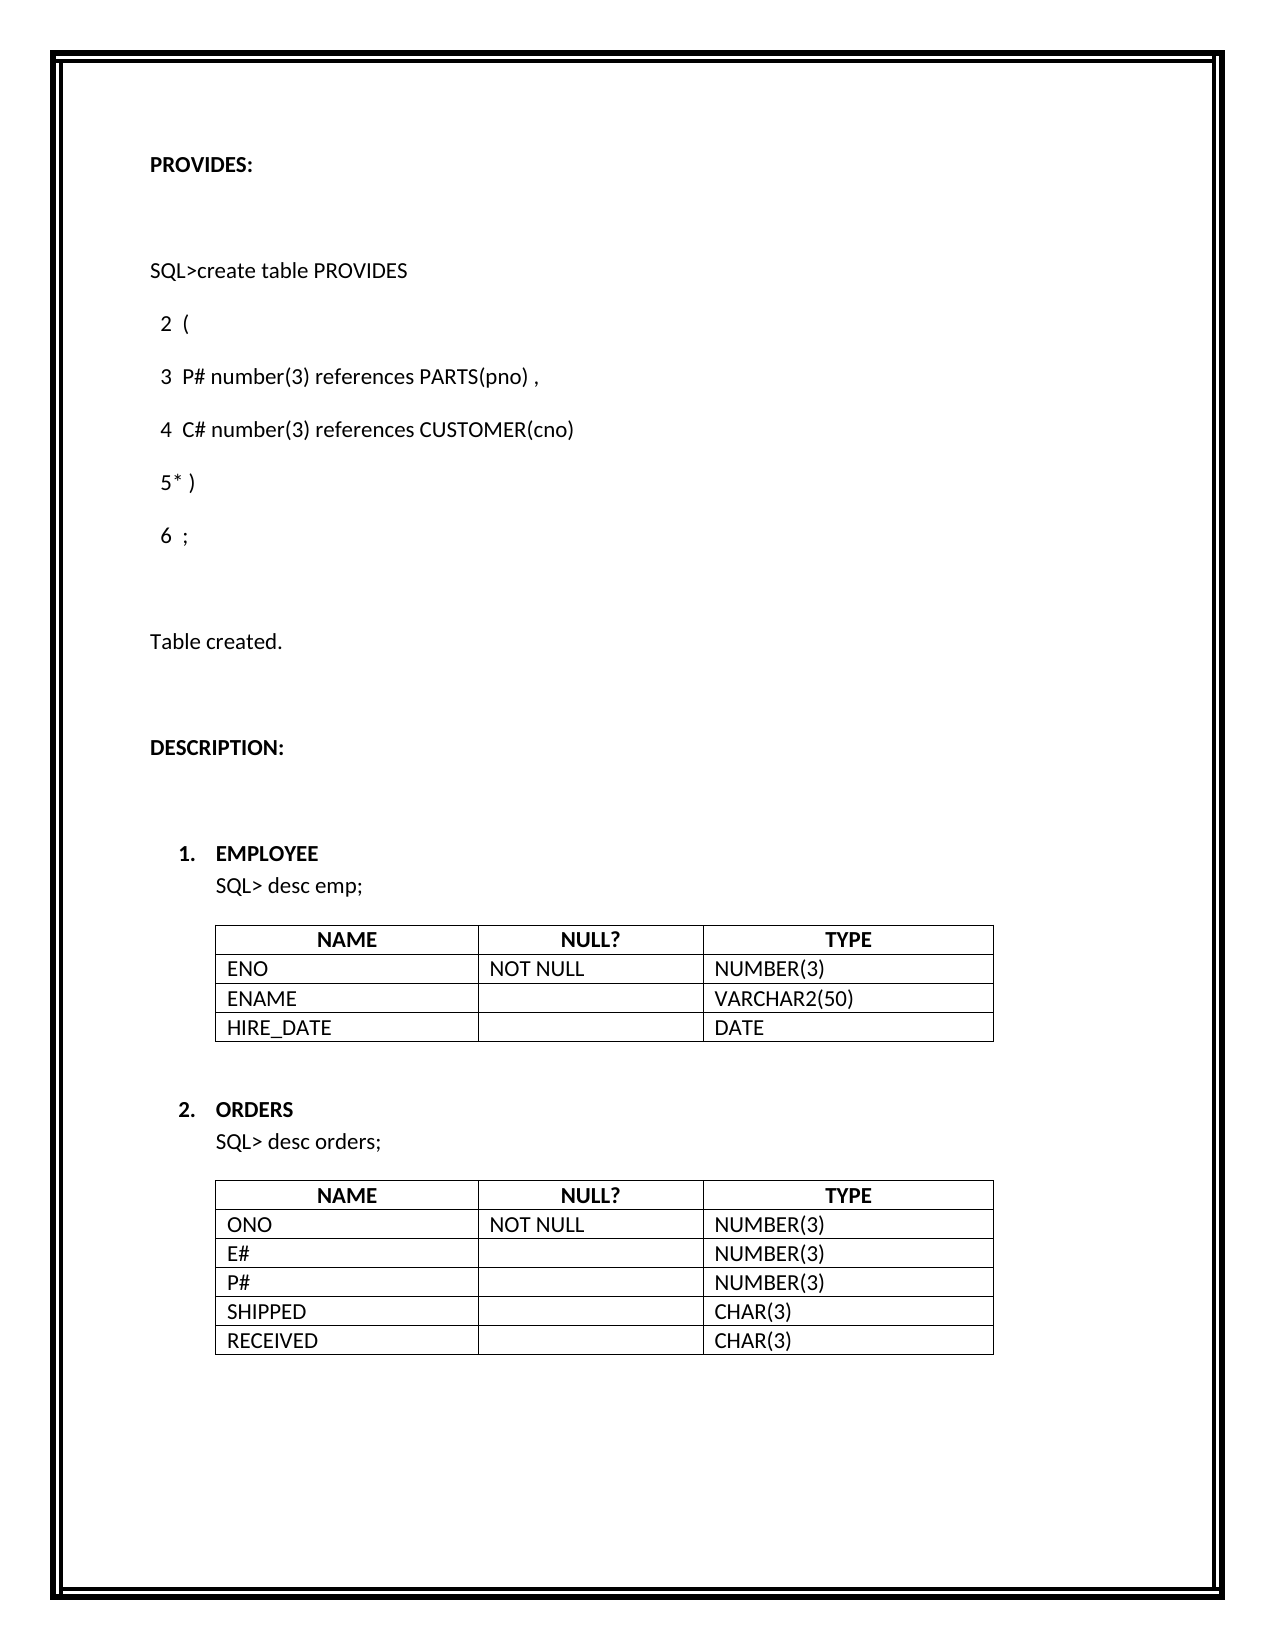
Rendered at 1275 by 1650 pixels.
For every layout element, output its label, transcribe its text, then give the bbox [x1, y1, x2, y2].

list ORDERS [178, 1095, 1125, 1123]
list SQL> desc emp; [216, 871, 1125, 899]
text 3 P# number(3) references PARTS(pno) , [150, 362, 1125, 390]
text 2 ( [150, 309, 1125, 337]
table_cell [479, 1326, 703, 1354]
table_cell ENAME [216, 984, 478, 1012]
text DESCRIPTION: [150, 733, 1125, 761]
table_cell RECEIVED [216, 1326, 478, 1354]
text 4 C# number(3) references CUSTOMER(cno) [150, 415, 1125, 443]
table_cell P# [216, 1268, 478, 1296]
table_cell E# [216, 1239, 478, 1267]
table_cell [479, 1268, 703, 1296]
text SQL>create table PROVIDES [150, 256, 1125, 284]
table_cell [479, 1239, 703, 1267]
text 6 ; [150, 521, 1125, 549]
table_cell [479, 1013, 703, 1041]
text 5* ) [150, 468, 1125, 496]
table_cell NUMBER(3) [704, 1210, 993, 1238]
list SQL> desc orders; [216, 1127, 1125, 1155]
table_cell DATE [704, 1013, 993, 1041]
table_header NAME [216, 926, 478, 953]
table_cell ENO [216, 955, 478, 983]
table_header NAME [216, 1181, 478, 1209]
table_cell NUMBER(3) [704, 955, 993, 983]
table_header NULL? [479, 1181, 703, 1209]
table_cell [479, 984, 703, 1012]
table_cell CHAR(3) [704, 1326, 993, 1354]
table_cell VARCHAR2(50) [704, 984, 993, 1012]
table_header NULL? [479, 926, 703, 953]
table_cell NOT NULL [479, 955, 703, 983]
table_cell ONO [216, 1210, 478, 1238]
table_cell SHIPPED [216, 1297, 478, 1325]
table_cell NUMBER(3) [704, 1239, 993, 1267]
list EMPLOYEE [178, 839, 1125, 867]
table_cell CHAR(3) [704, 1297, 993, 1325]
text Table created. [150, 627, 1125, 655]
table_cell NOT NULL [479, 1210, 703, 1238]
table_cell HIRE_DATE [216, 1013, 478, 1041]
table_cell [479, 1297, 703, 1325]
table_cell NUMBER(3) [704, 1268, 993, 1296]
table_header TYPE [704, 1181, 993, 1209]
text PROVIDES: [150, 150, 1125, 178]
table_header TYPE [704, 926, 993, 953]
